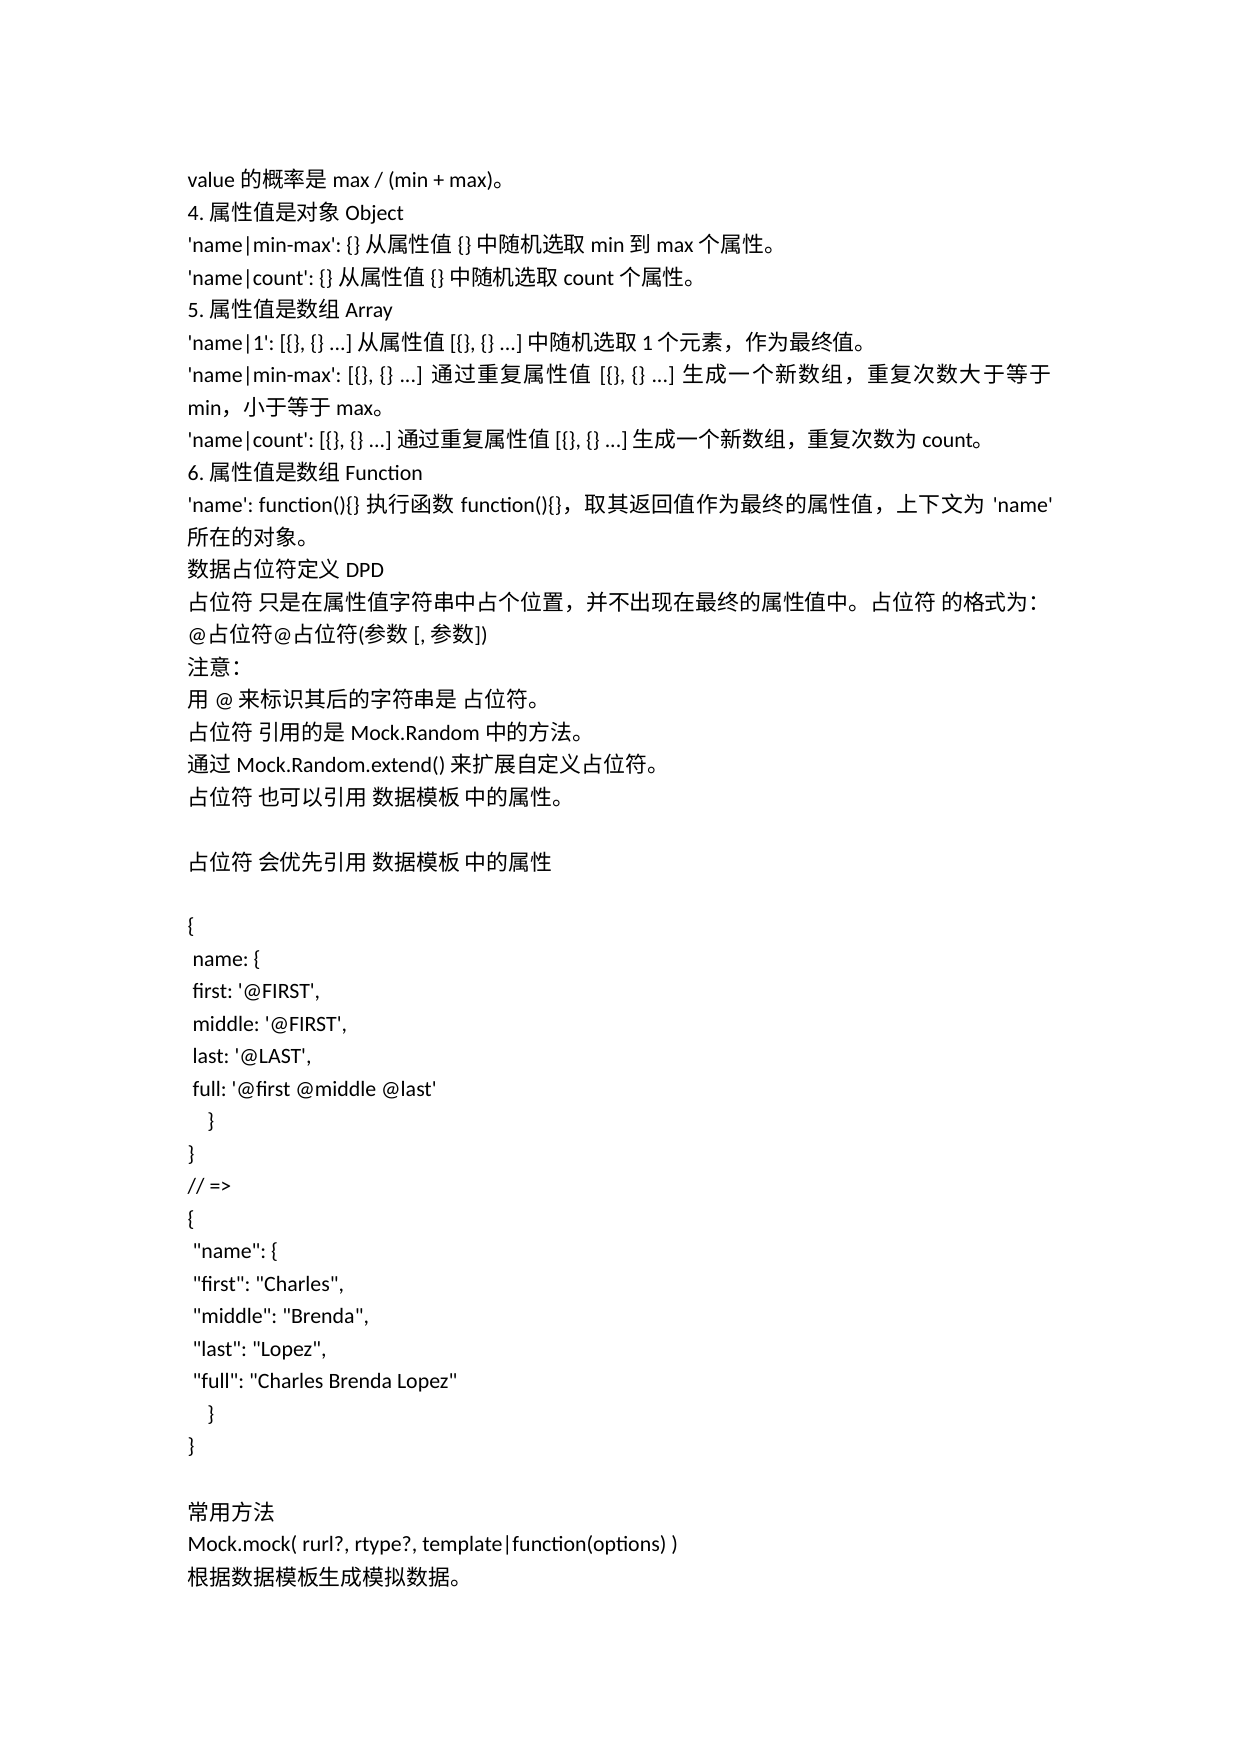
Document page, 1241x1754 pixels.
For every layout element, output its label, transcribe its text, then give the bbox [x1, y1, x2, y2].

text } [187, 1429, 1053, 1462]
text 占位符 只是在属性值字符串中占个位置，并不出现在最终的属性值中。占位符 的格式为： [187, 584, 1053, 617]
text 5. 属性值是数组 Array [187, 292, 1053, 324]
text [187, 162, 1053, 194]
text 'name|count': {} 从属性值 {} 中随机选取 count 个属性。 [187, 259, 1053, 292]
text 'name|count': [{}, {} ...] 通过重复属性值 [{}, {} ...] 生成一个新数组，重复次数为 count。 [187, 422, 1053, 454]
text middle: '@FIRST', [187, 1007, 1053, 1039]
text { [187, 909, 1053, 942]
text 常用方法 [187, 1494, 1053, 1527]
text 通过 Mock.Random.extend() 来扩展自定义占位符。 [187, 747, 1053, 779]
text 6. 属性值是数组 Function [187, 454, 1053, 487]
text Mock.mock( rurl?, rtype?, template|function(options) ) [187, 1527, 1053, 1559]
text 用 @ 来标识其后的字符串是 占位符。 [187, 682, 1053, 714]
text 数据占位符定义 DPD [187, 552, 1053, 584]
text "first": "Charles", [187, 1267, 1053, 1299]
text } [187, 1397, 1053, 1429]
text @占位符@占位符(参数 [, 参数]) [187, 617, 1053, 649]
text "full": "Charles Brenda Lopez" [187, 1364, 1053, 1397]
text name: { [187, 942, 1053, 974]
text 注意： [187, 649, 1053, 682]
text } [187, 1104, 1053, 1137]
text 占位符 引用的是 Mock.Random 中的方法。 [187, 714, 1053, 747]
text 'name': function(){} 执行函数 function(){}，取其返回值作为最终的属性值，上下文为 'name' 所在的对象。 [187, 487, 1053, 552]
text 占位符 会优先引用 数据模板 中的属性 [187, 844, 1053, 877]
text 'name|1': [{}, {} ...] 从属性值 [{}, {} ...] 中随机选取 1 个元素，作为最终值。 [187, 324, 1053, 357]
text "name": { [187, 1234, 1053, 1267]
text "middle": "Brenda", [187, 1299, 1053, 1332]
text last: '@LAST', [187, 1039, 1053, 1072]
text // => [187, 1169, 1053, 1202]
text 占位符 也可以引用 数据模板 中的属性。 [187, 779, 1053, 812]
text 4. 属性值是对象 Object [187, 194, 1053, 227]
text 根据数据模板生成模拟数据。 [187, 1559, 1053, 1592]
text { [187, 1202, 1053, 1234]
text full: '@first @middle @last' [187, 1072, 1053, 1104]
text 'name|min-max': [{}, {} ...] 通过重复属性值 [{}, {} ...] 生成一个新数组，重复次数大于等于 min，小于等于 max。 [187, 357, 1053, 422]
text } [187, 1137, 1053, 1169]
text first: '@FIRST', [187, 974, 1053, 1007]
text 'name|min-max': {} 从属性值 {} 中随机选取 min 到 max 个属性。 [187, 227, 1053, 259]
text "last": "Lopez", [187, 1332, 1053, 1364]
